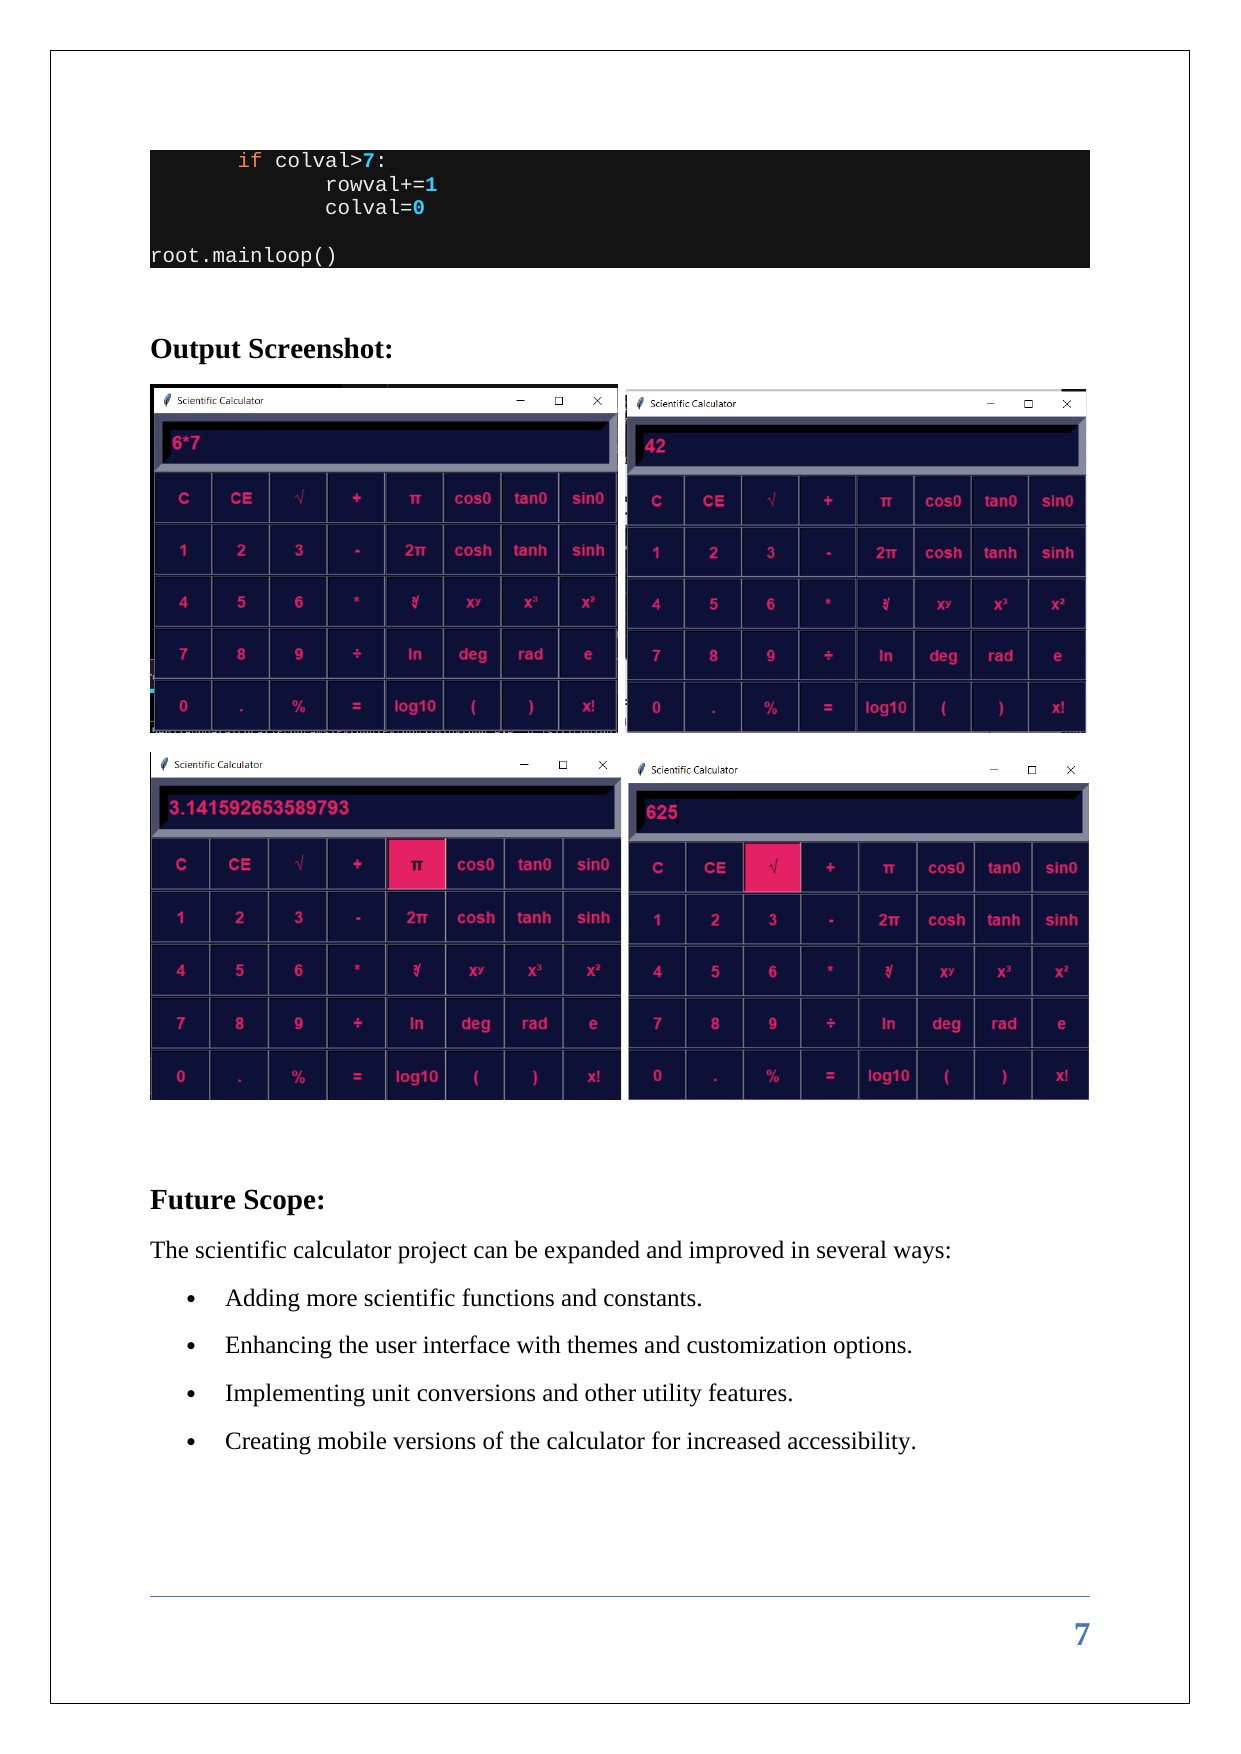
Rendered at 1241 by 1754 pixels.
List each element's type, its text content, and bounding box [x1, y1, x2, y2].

text The scientific calculator project can be expanded and improved in several ways: [150, 1235, 1090, 1264]
list Enhancing the user interface with themes and customization options. [187, 1330, 1090, 1359]
picture [625, 389, 1087, 733]
list Adding more scientific functions and constants. [187, 1283, 1090, 1311]
text Future Scope: [150, 1182, 1090, 1216]
text Output Screenshot: [150, 331, 1090, 365]
picture [150, 384, 618, 733]
picture [150, 752, 622, 1100]
list Creating mobile versions of the calculator for increased accessibility. [187, 1426, 1090, 1454]
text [150, 150, 1090, 268]
picture [628, 758, 1089, 1100]
list Implementing unit conversions and other utility features. [187, 1378, 1090, 1407]
